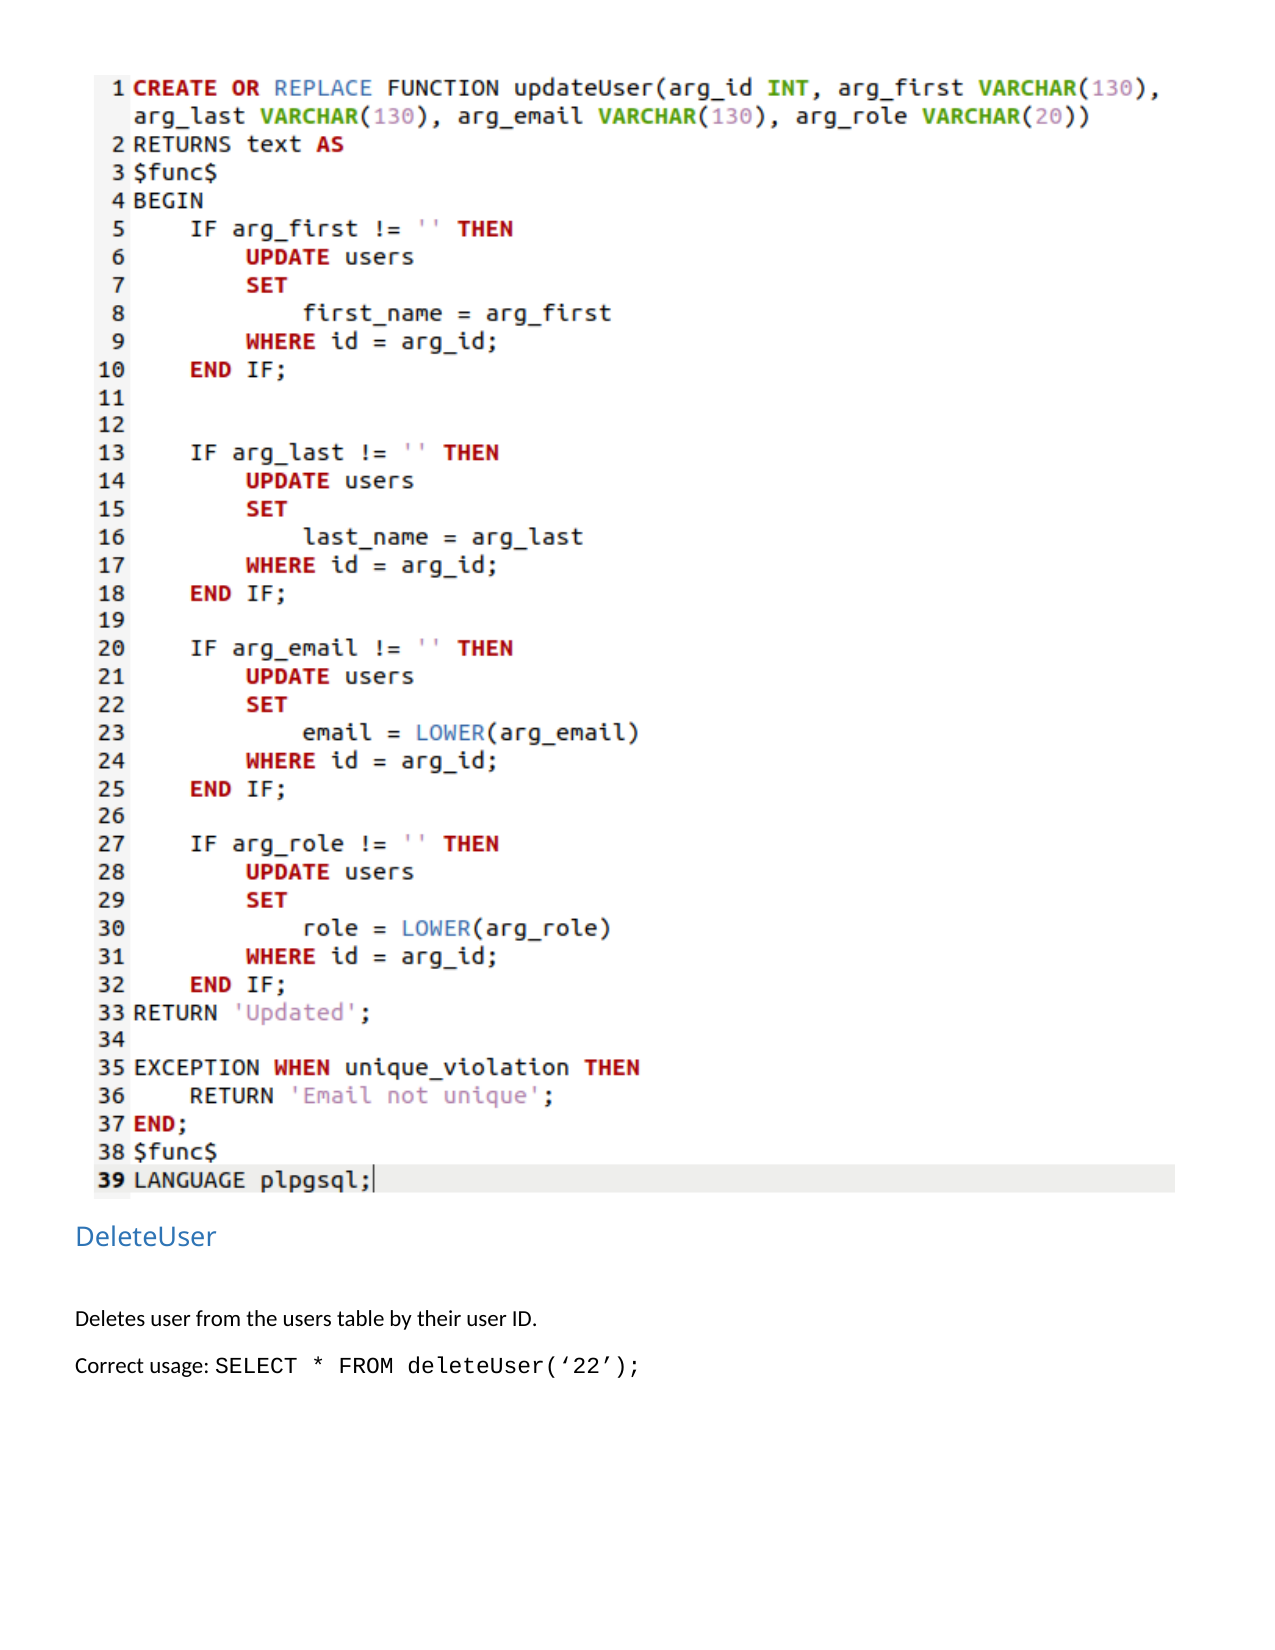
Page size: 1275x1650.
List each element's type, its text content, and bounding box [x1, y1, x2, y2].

text Correct usage: SELECT * FROM deleteUser(‘22’); [75, 1351, 1200, 1380]
text Deletes user from the users table by their user ID. [75, 1304, 1200, 1332]
subtitle DeleteUser [75, 1217, 1200, 1254]
